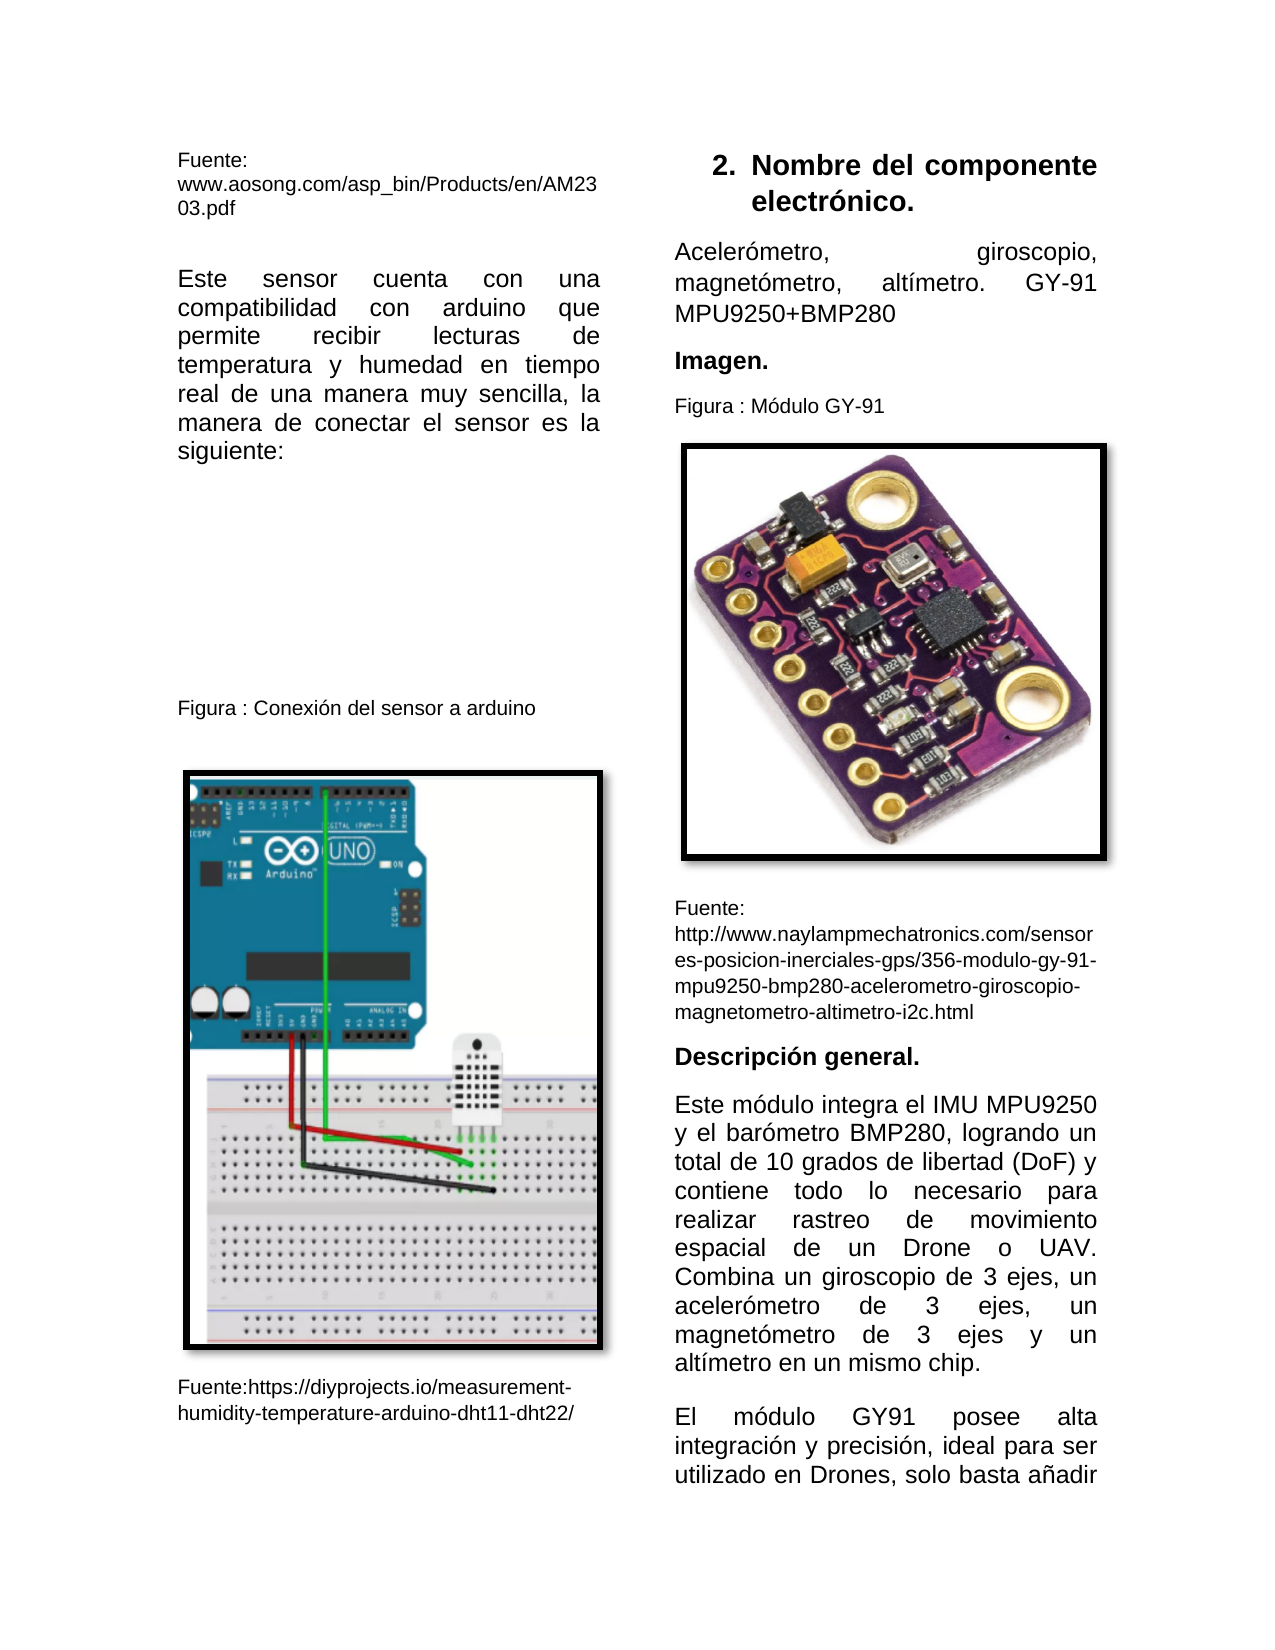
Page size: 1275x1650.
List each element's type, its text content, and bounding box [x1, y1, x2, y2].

text Acelerómetro, giroscopio, magnetómetro, altímetro. GY-91 MPU9250+BMP280 [674, 237, 1098, 327]
text Descripción general. [674, 1042, 1098, 1071]
text Imagen. [674, 346, 1098, 375]
list Nombre del componente electrónico. [712, 148, 1098, 217]
text Figura : Módulo GY-91 [674, 394, 1098, 418]
text Fuente:https://diyprojects.io/measurement-humidity-temperature-arduino-dht11-dht22/ [177, 1375, 601, 1424]
text Figura : Conexión del sensor a arduino [177, 695, 601, 719]
picture [687, 449, 1100, 854]
picture [190, 776, 597, 1344]
text Fuente: www.aosong.com/asp_bin/Products/en/AM2303.pdf [177, 148, 601, 219]
text Este módulo integra el IMU MPU9250 y el barómetro BMP280, logrando un total de 10 grados de libertad (DoF) y contiene todo lo necesario para realizar rastreo de movimiento espacial de un Drone o UAV. Combina un giroscopio de 3 ejes, un acelerómetro de 3 ejes, un magnetómetro de 3 ejes y un altímetro en un mismo chip. [674, 1090, 1098, 1377]
text Este sensor cuenta con una compatibilidad con arduino que permite recibir lecturas de temperatura y humedad en tiempo real de una manera muy sencilla, la manera de conectar el sensor es la siguiente: [177, 264, 601, 465]
text Fuente: http://www.naylampmechatronics.com/sensores-posicion-inerciales-gps/356-modulo-gy-91-mpu9250-bmp280-acelerometro-giroscopio-magnetometro-altimetro-i2c.html [674, 896, 1098, 1023]
